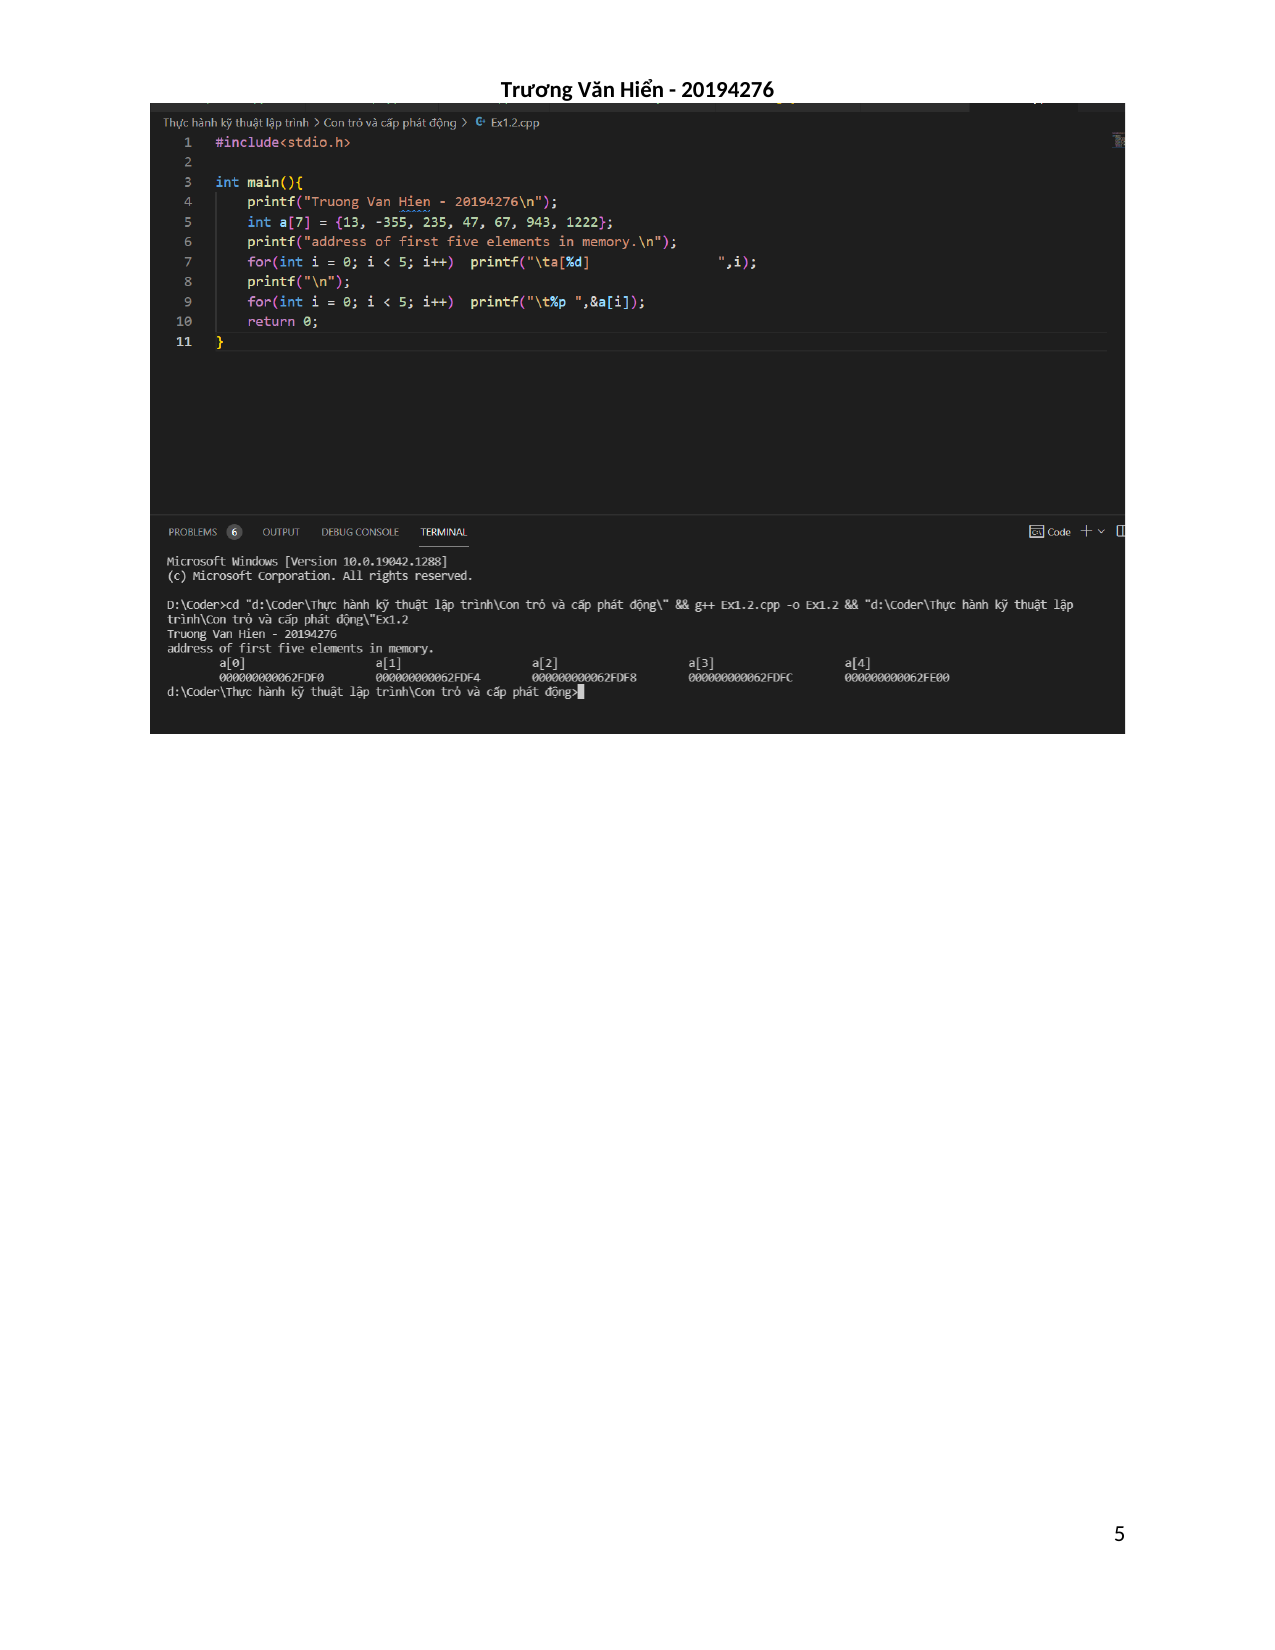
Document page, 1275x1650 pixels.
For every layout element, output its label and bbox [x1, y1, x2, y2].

picture [150, 103, 1125, 734]
